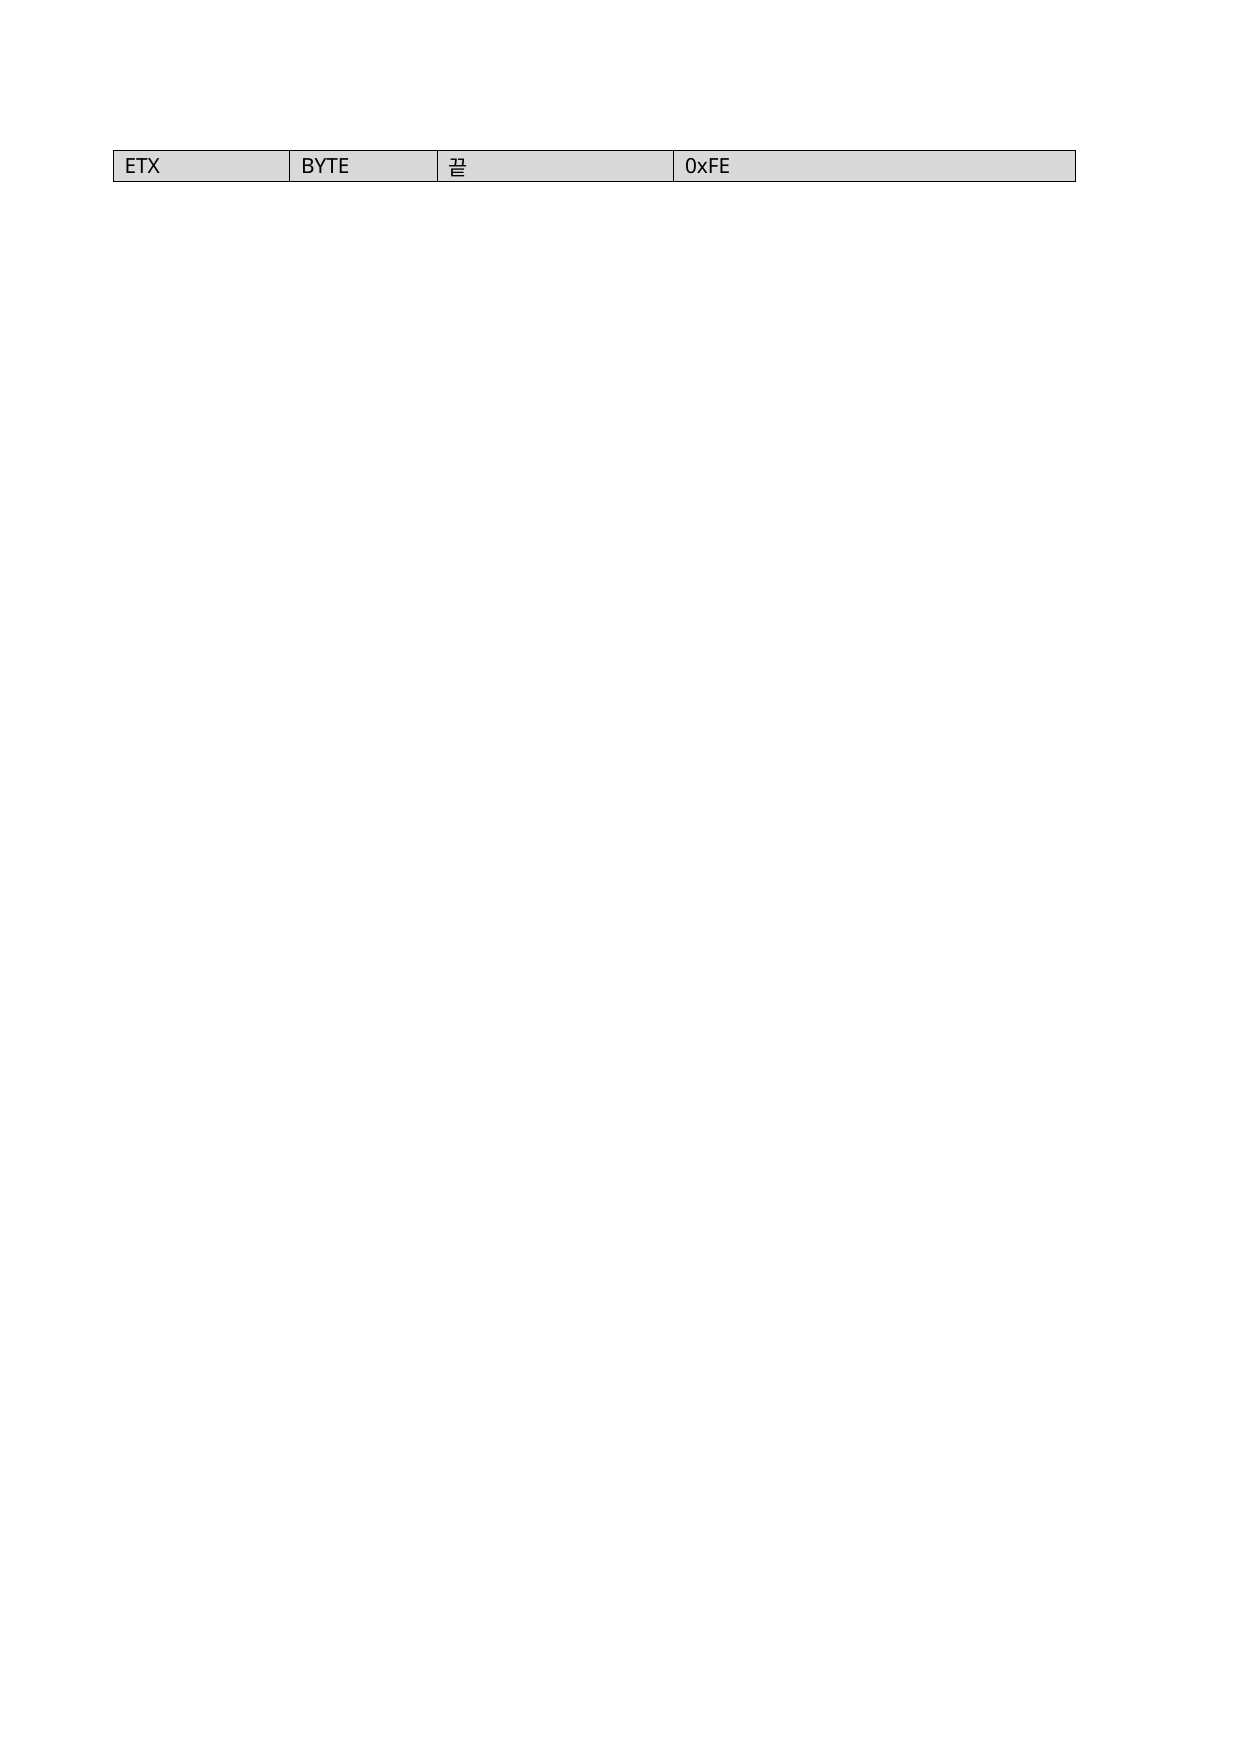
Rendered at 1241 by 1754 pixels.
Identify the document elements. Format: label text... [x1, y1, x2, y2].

table_cell BYTE [290, 151, 437, 181]
table_cell 끝 [438, 151, 673, 181]
table_cell ETX [114, 151, 289, 181]
table_cell 0xFE [674, 151, 1075, 181]
